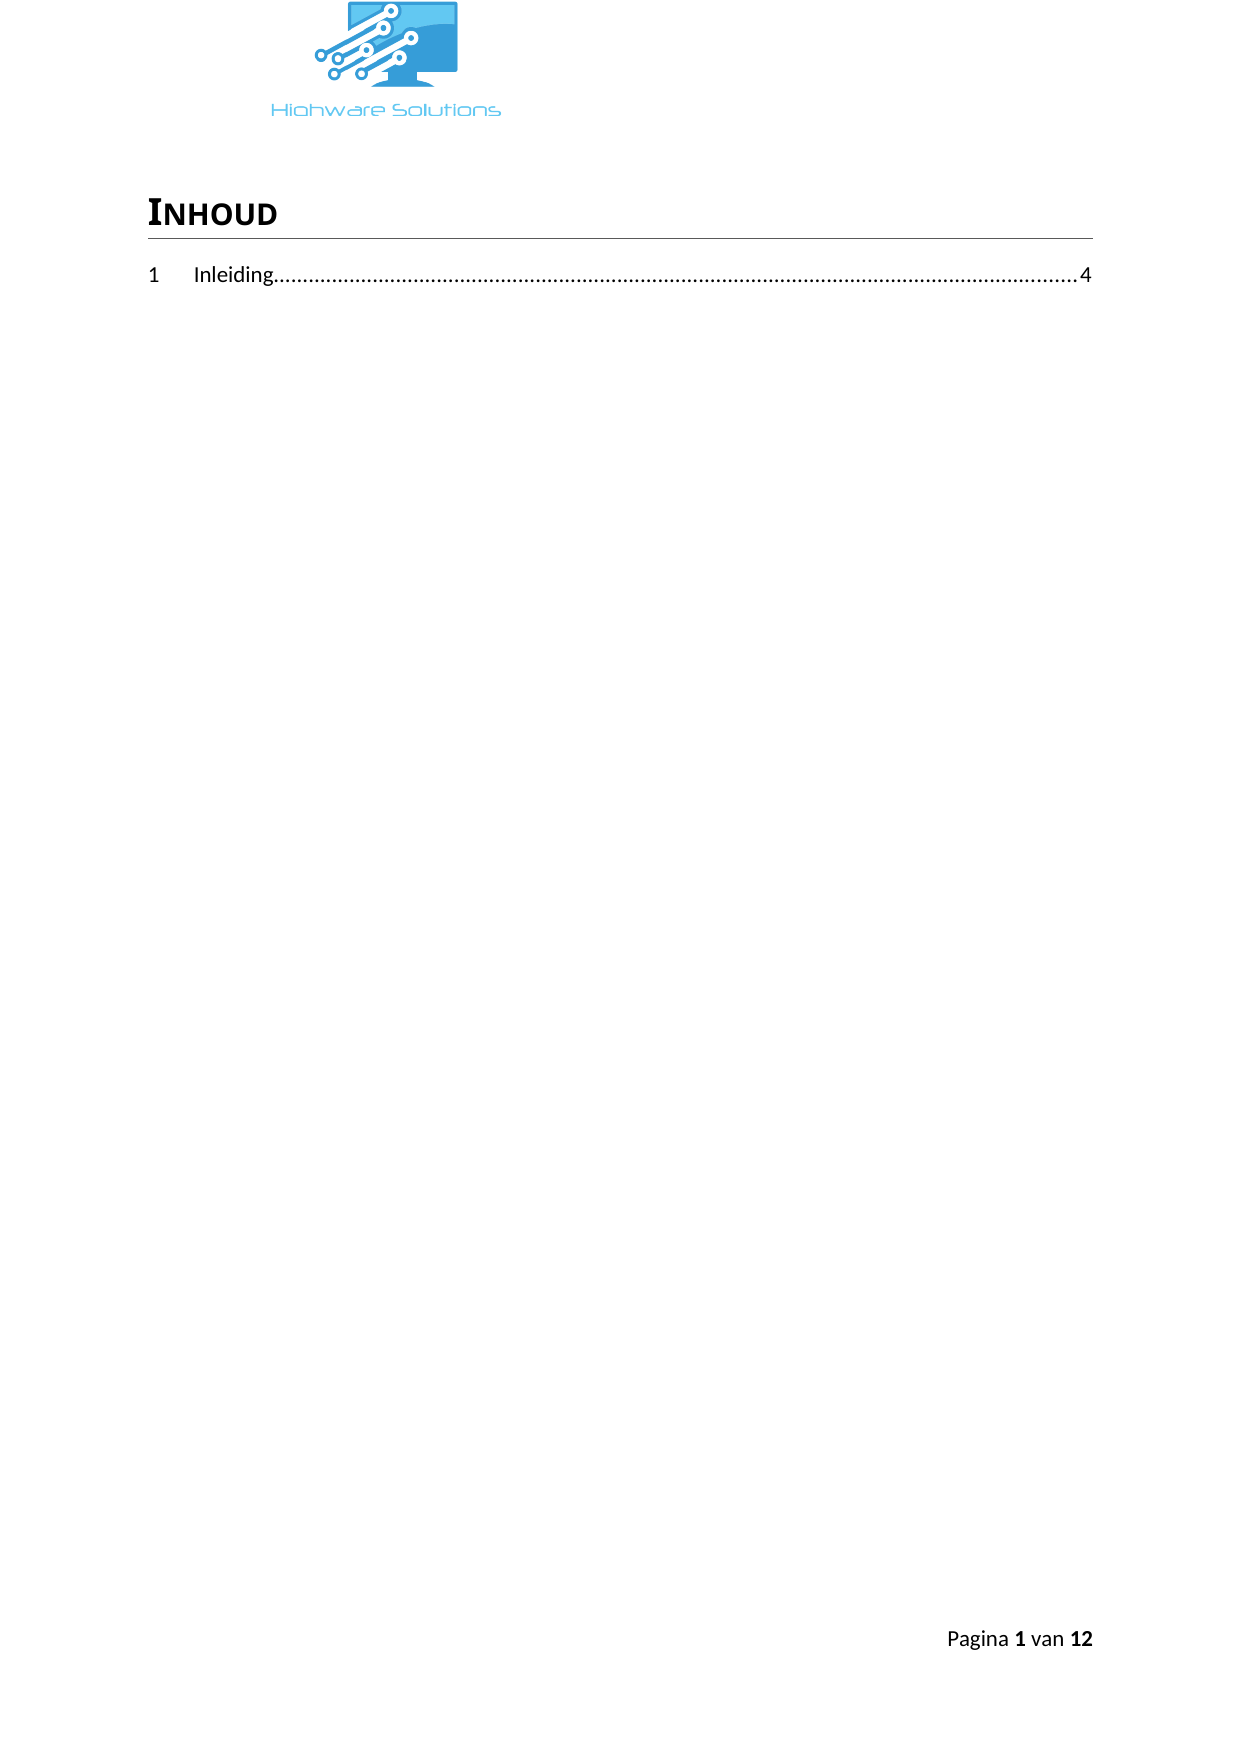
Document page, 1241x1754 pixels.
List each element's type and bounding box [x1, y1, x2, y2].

picture [267, 0, 503, 116]
